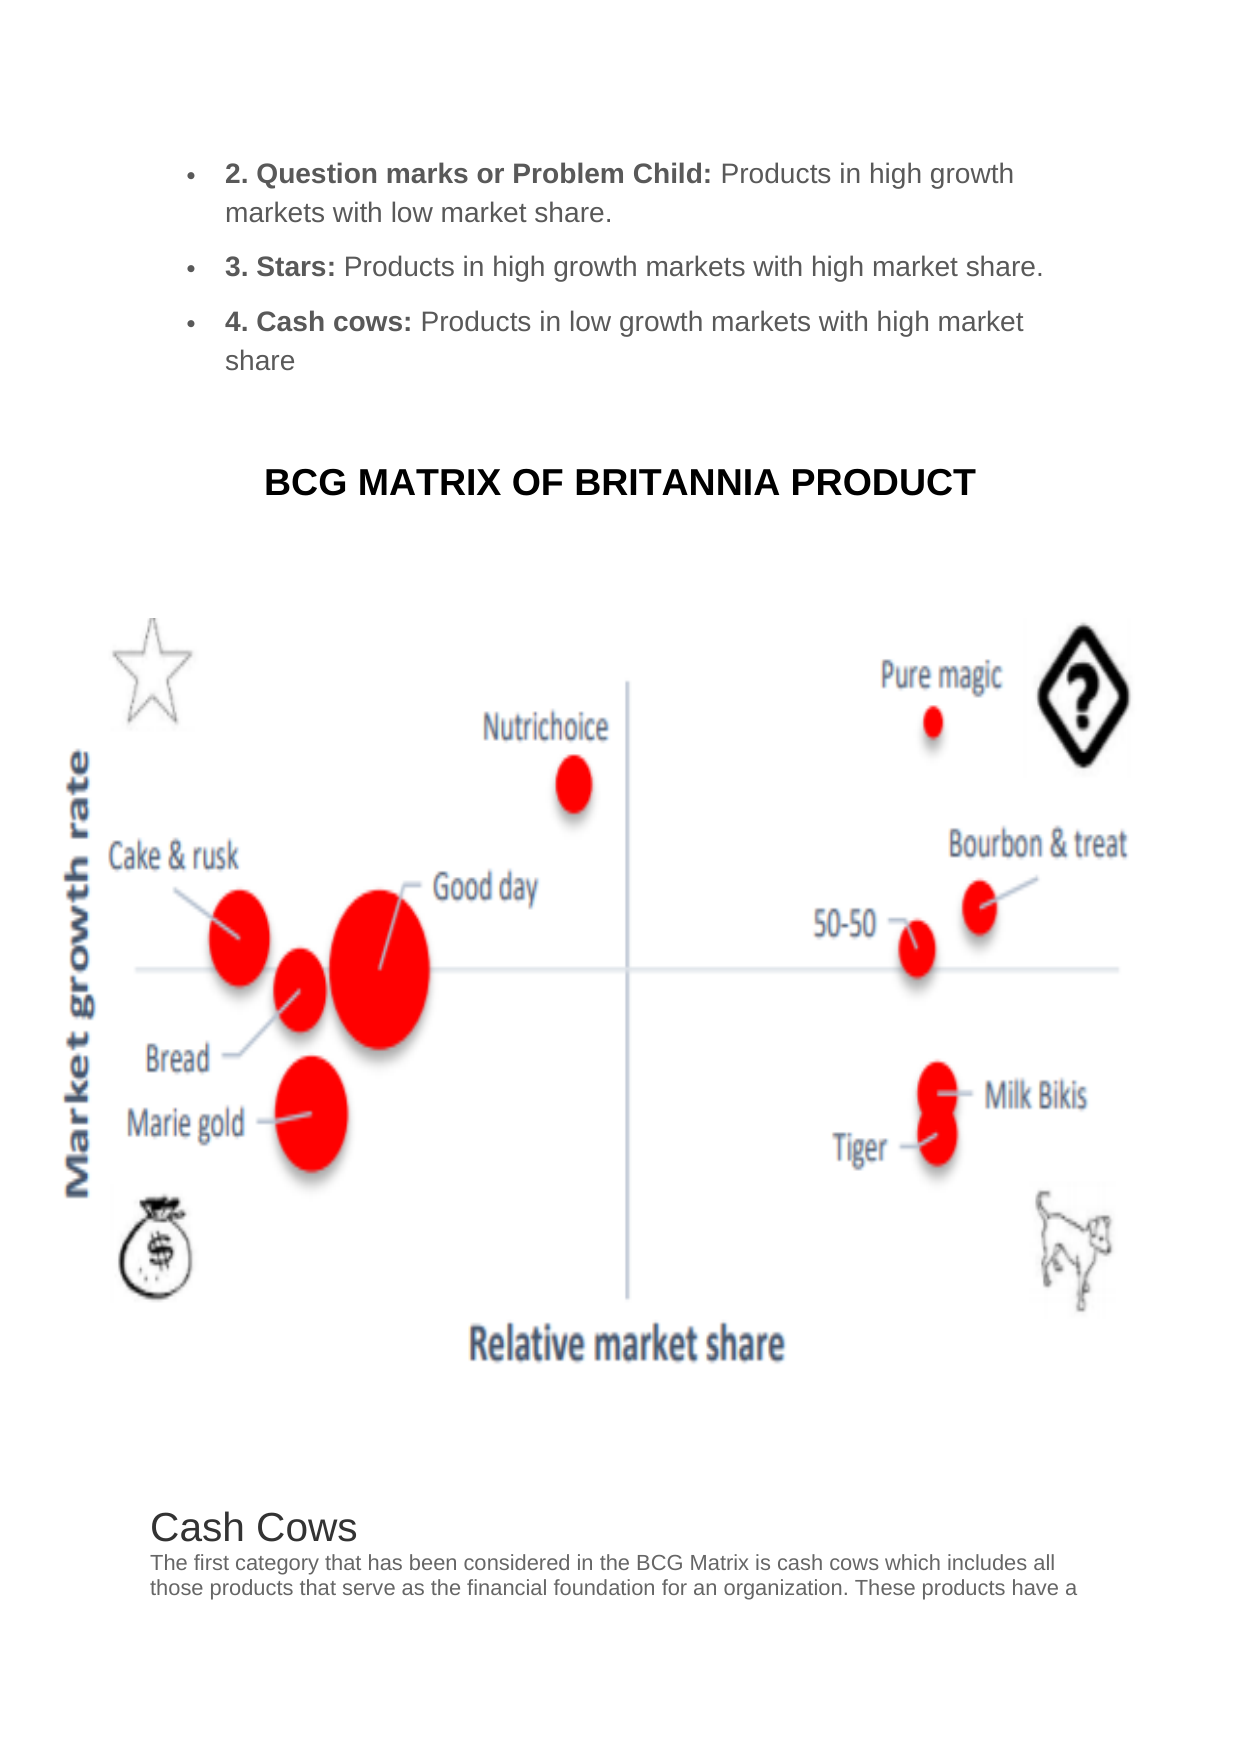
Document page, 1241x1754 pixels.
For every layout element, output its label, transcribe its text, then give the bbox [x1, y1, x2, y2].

subtitle Cash Cows [150, 1503, 1090, 1549]
list 3. Stars: Products in high growth markets with high market share. [187, 244, 1090, 283]
list 2. Question marks or Problem Child: Products in high growth markets with low market share. [187, 150, 1090, 228]
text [150, 1549, 1090, 1600]
picture [57, 618, 1156, 1392]
list 4. Cash cows: Products in low growth markets with high market share [187, 298, 1090, 377]
text BCG MATRIX OF BRITANNIA PRODUCT [150, 460, 1090, 503]
